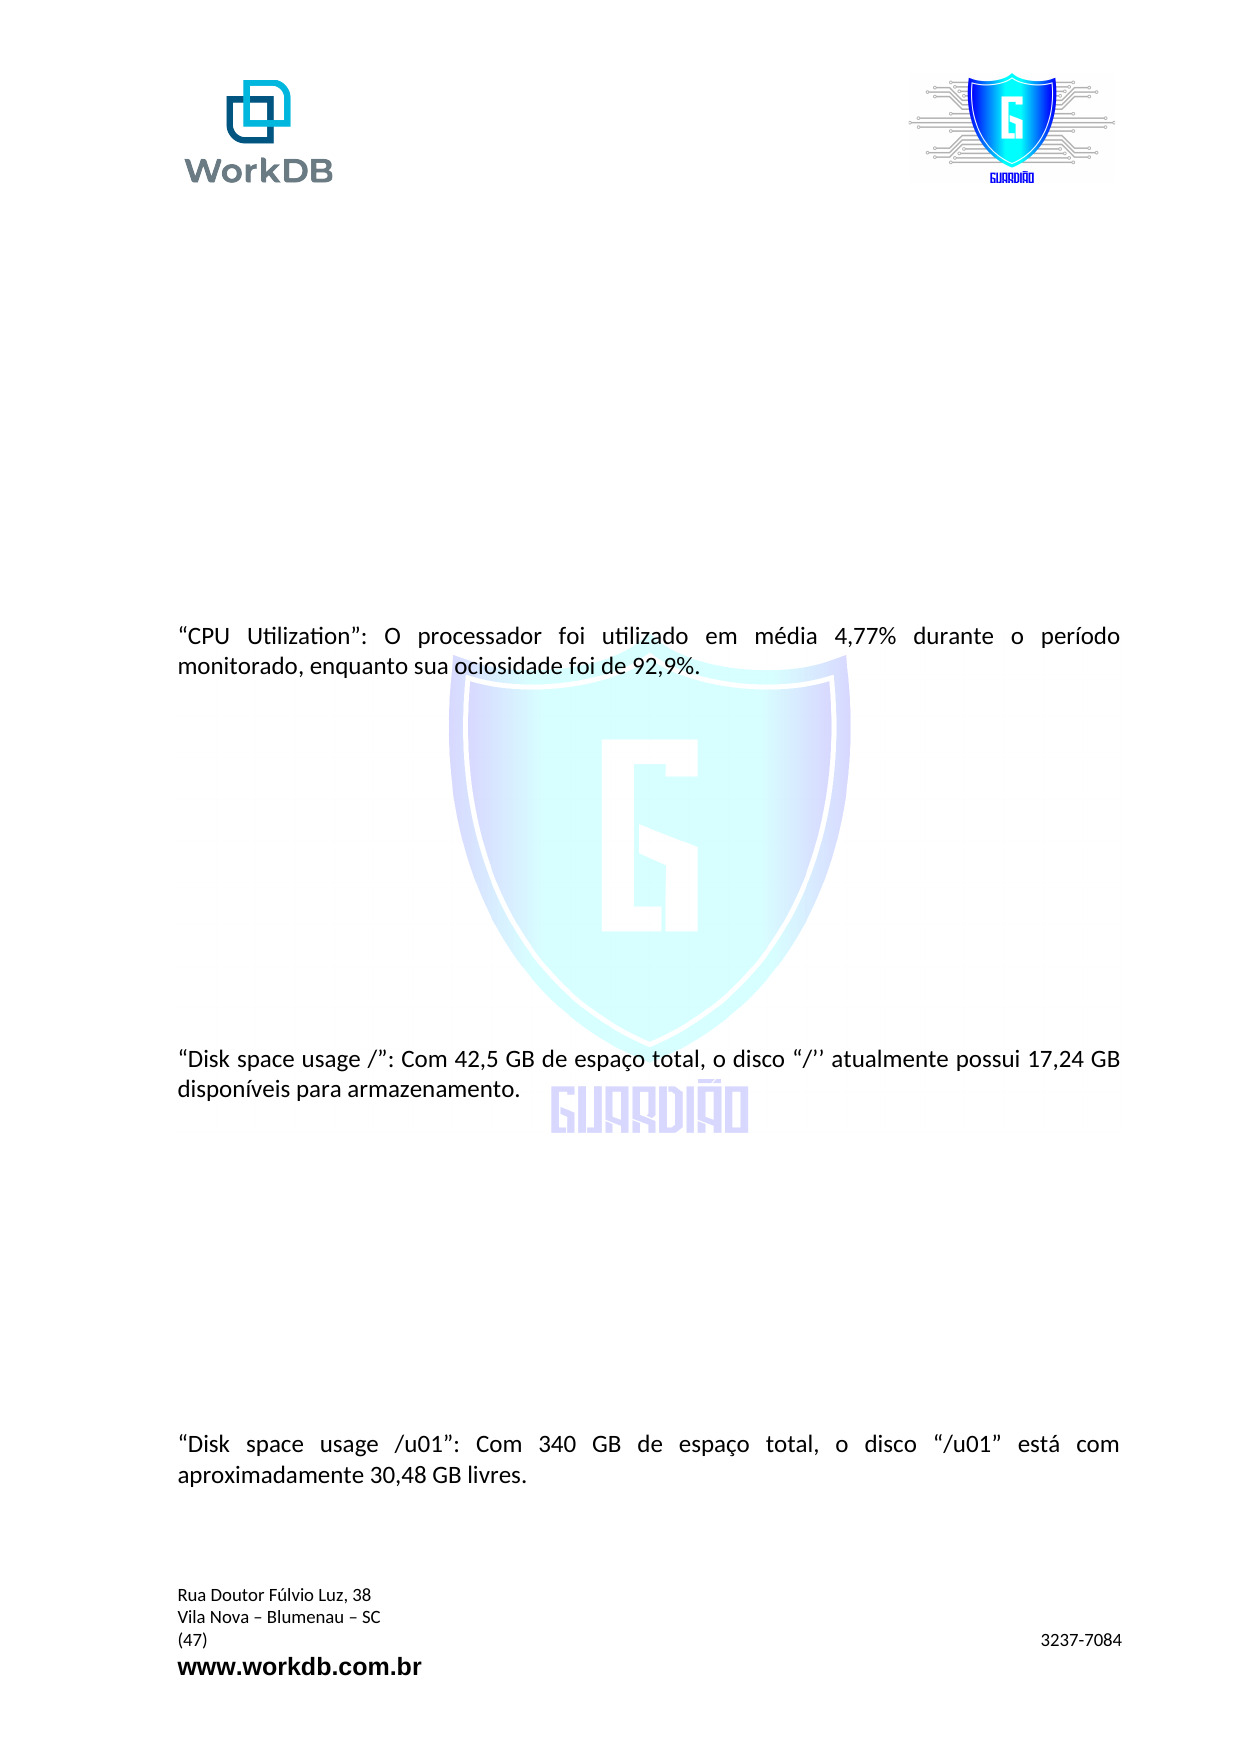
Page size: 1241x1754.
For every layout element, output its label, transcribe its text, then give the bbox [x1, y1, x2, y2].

text “Disk space usage /”: Com 42,5 GB de espaço total, o disco “/’’ atualmente possui 17,24 GB disponíveis para armazenamento. [177, 1043, 1122, 1104]
text “CPU Utilization”: O processador foi utilizado em média 4,77% durante o período monitorado, enquanto sua ociosidade foi de 92,9%. [177, 620, 1122, 681]
text “Disk space usage /u01”: Com 340 GB de espaço total, o disco “/u01” está com aproximadamente 30,48 GB livres. [177, 1428, 1122, 1489]
picture [908, 73, 1116, 183]
picture [184, 80, 333, 183]
